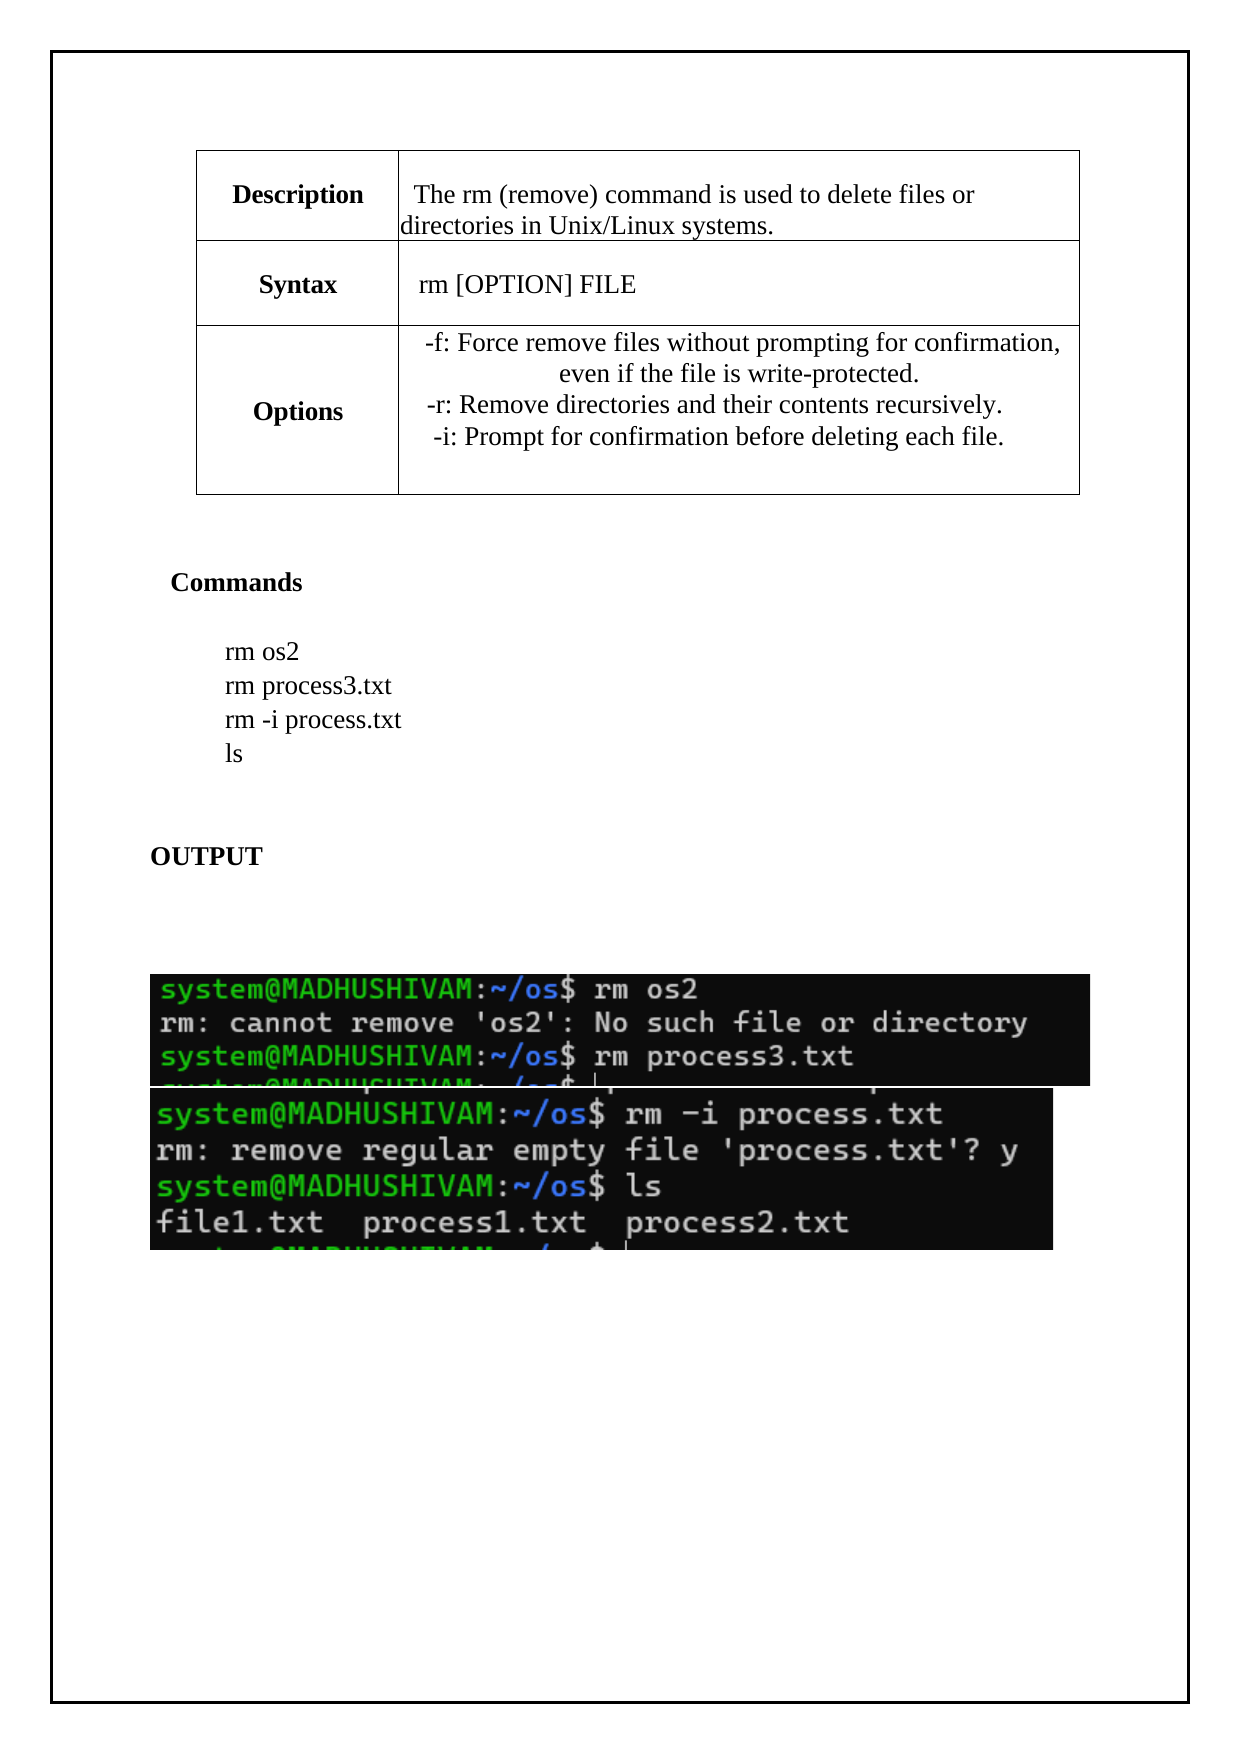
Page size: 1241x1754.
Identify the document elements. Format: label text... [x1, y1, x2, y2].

table_cell Syntax [197, 241, 398, 324]
text OUTPUT [150, 840, 1090, 872]
text rm -i process.txt [225, 703, 1090, 734]
table_header The rm (remove) command is used to delete files or directories in Unix/Linux systems. [399, 151, 1079, 240]
table_cell Options [197, 326, 398, 493]
table_cell -f: Force remove files without prompting for confirmation, even if the file is write-protected. -r: Remove directories and their contents recursively. -i: Prompt for confirmation before deleting each file. [399, 326, 1079, 493]
text Commands [150, 566, 1090, 597]
table_cell rm [OPTION] FILE [399, 241, 1079, 324]
picture [150, 1088, 1054, 1250]
table_header Description [197, 151, 398, 240]
text rm process3.txt [225, 669, 1090, 700]
picture [150, 974, 1091, 1086]
text ls [225, 738, 1090, 769]
text rm os2 [225, 635, 1090, 666]
